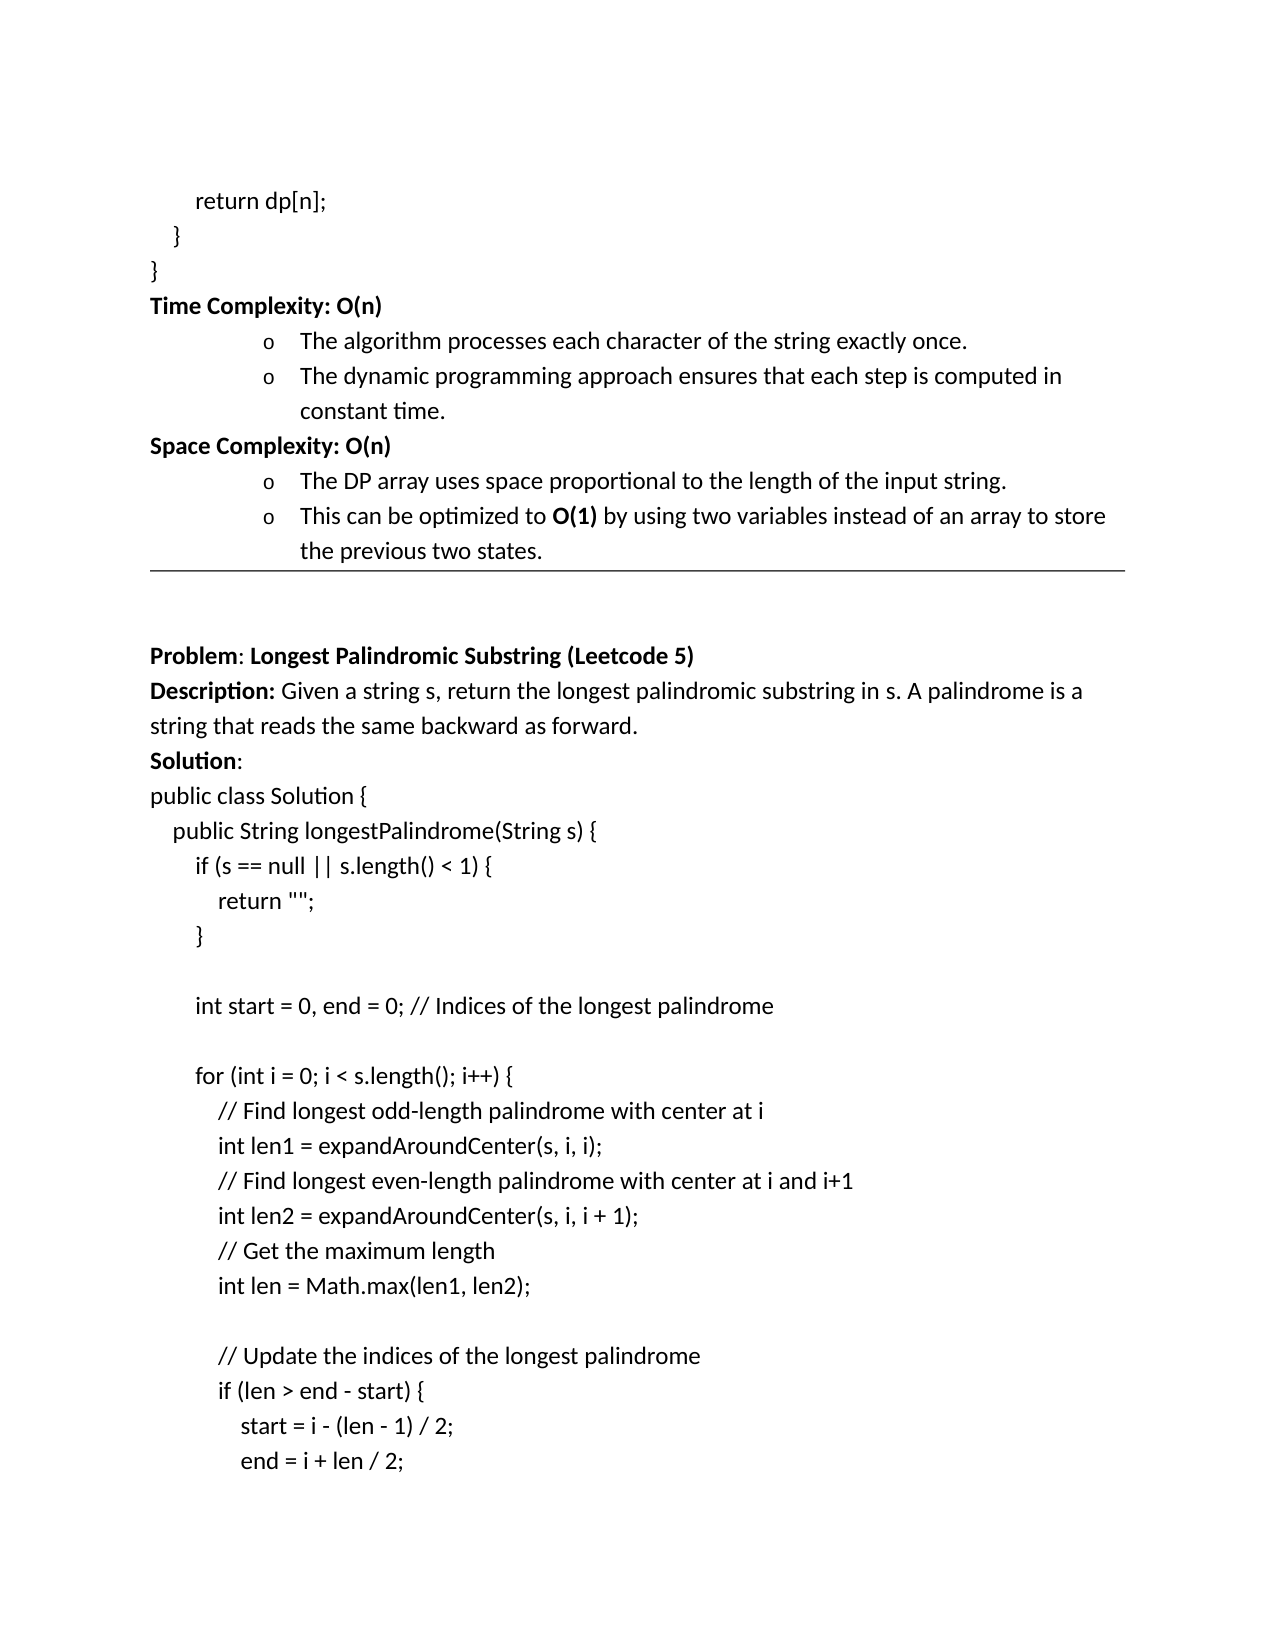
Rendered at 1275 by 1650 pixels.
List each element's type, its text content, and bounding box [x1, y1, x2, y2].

text return dp[n]; [150, 185, 1125, 216]
text // Update the indices of the longest palindrome [150, 1340, 1125, 1371]
text Time Complexity: O(n) [150, 290, 1125, 321]
text return ""; [150, 885, 1125, 916]
text int start = 0, end = 0; // Indices of the longest palindrome [150, 990, 1125, 1021]
list The algorithm processes each character of the string exactly once. [262, 325, 1125, 356]
text public class Solution { [150, 780, 1125, 811]
text Space Complexity: O(n) [150, 430, 1125, 461]
list The dynamic programming approach ensures that each step is computed in constant time. [262, 360, 1125, 426]
text start = i - (len - 1) / 2; [150, 1410, 1125, 1441]
text Description: Given a string s, return the longest palindromic substring in s. A palindrome is a string that reads the same backward as forward. [150, 675, 1125, 741]
text // Find longest even-length palindrome with center at i and i+1 [150, 1165, 1125, 1196]
text int len1 = expandAroundCenter(s, i, i); [150, 1130, 1125, 1161]
text end = i + len / 2; [150, 1445, 1125, 1476]
text // Get the maximum length [150, 1235, 1125, 1266]
text // Find longest odd-length palindrome with center at i [150, 1095, 1125, 1126]
text public String longestPalindrome(String s) { [150, 815, 1125, 846]
text } [150, 920, 1125, 951]
text int len2 = expandAroundCenter(s, i, i + 1); [150, 1200, 1125, 1231]
text int len = Math.max(len1, len2); [150, 1270, 1125, 1301]
text for (int i = 0; i < s.length(); i++) { [150, 1060, 1125, 1091]
list This can be optimized to O(1) by using two variables instead of an array to store the previous two states. [262, 500, 1125, 566]
list The DP array uses space proportional to the length of the input string. [262, 465, 1125, 496]
text } [150, 255, 1125, 286]
text Solution: [150, 745, 1125, 776]
text if (len > end - start) { [150, 1375, 1125, 1406]
text Problem: Longest Palindromic Substring (Leetcode 5) [150, 640, 1125, 671]
text if (s == null || s.length() < 1) { [150, 850, 1125, 881]
text } [150, 220, 1125, 251]
